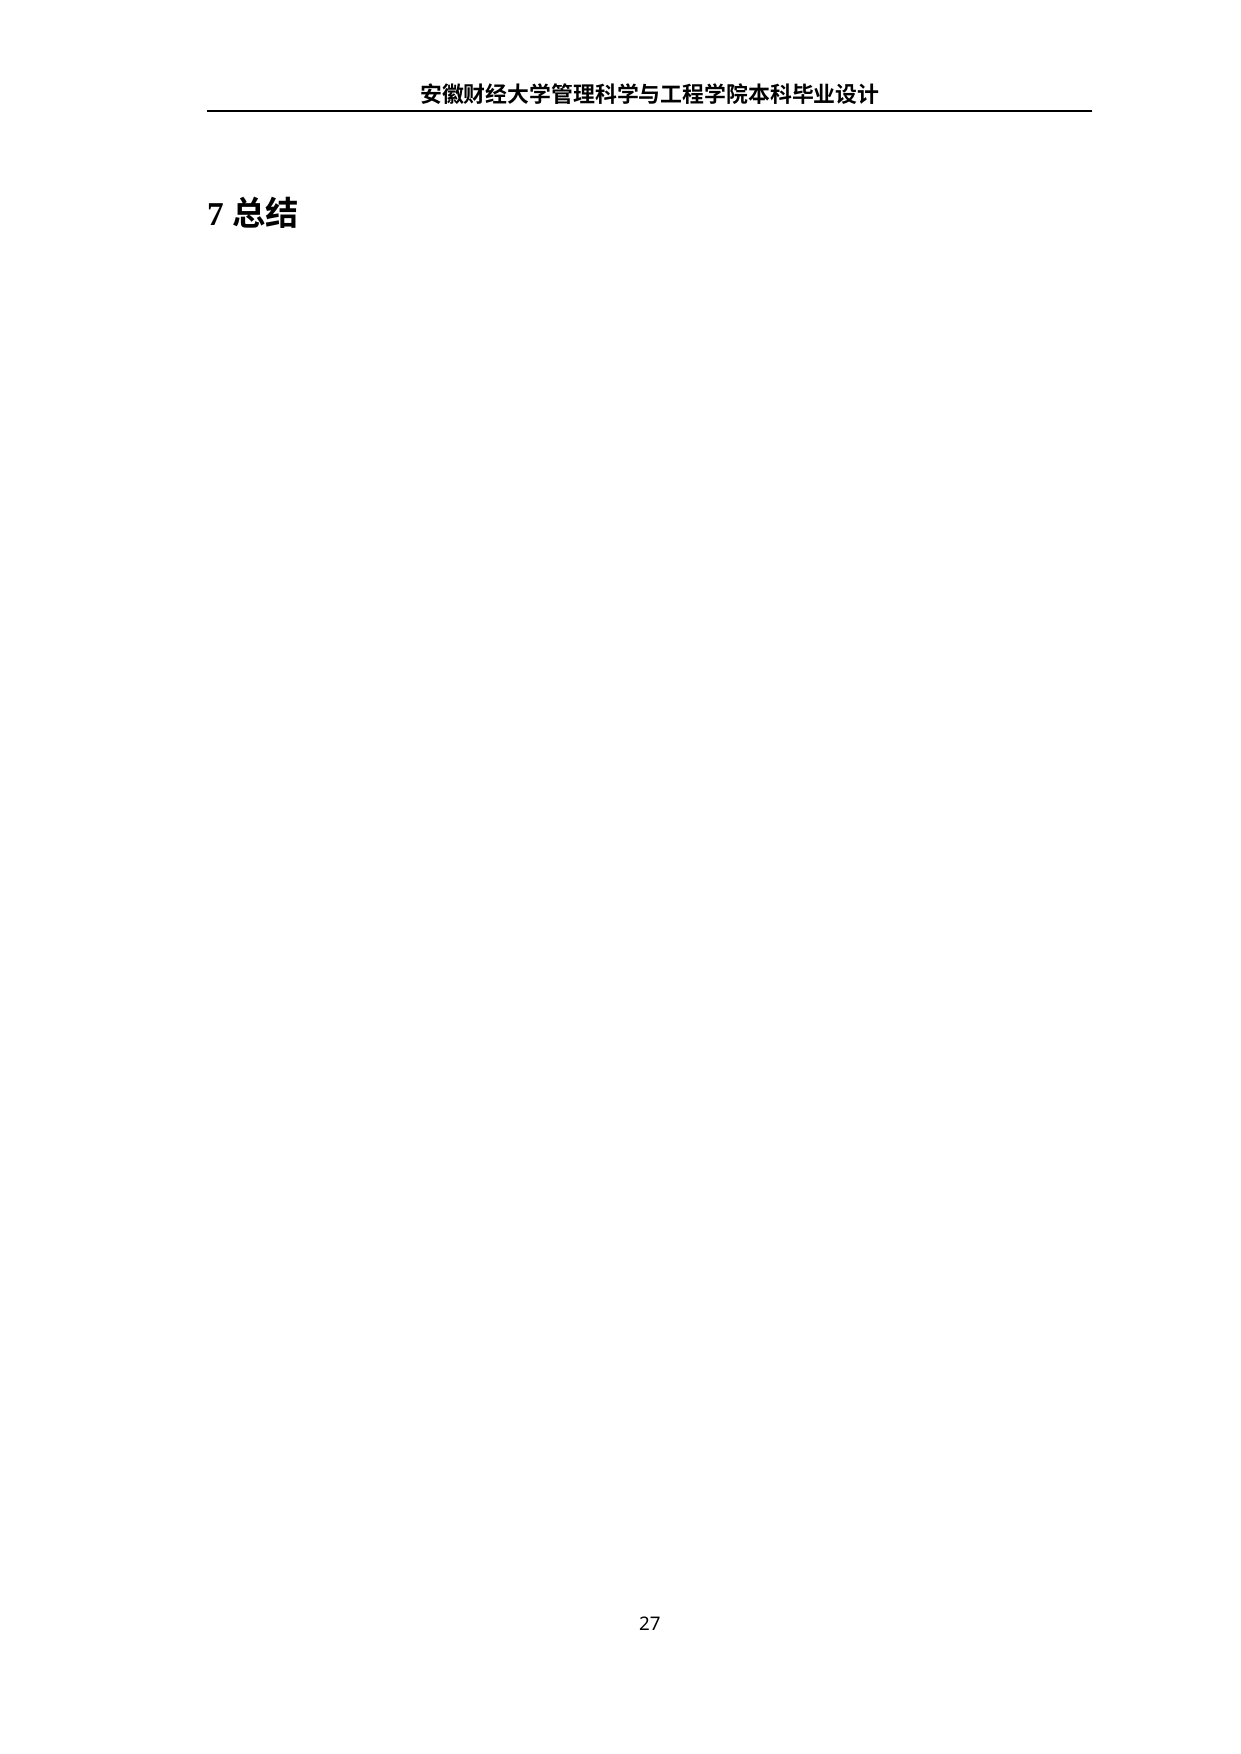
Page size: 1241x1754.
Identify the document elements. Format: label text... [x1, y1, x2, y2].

subtitle 7 总结 [207, 178, 1092, 243]
